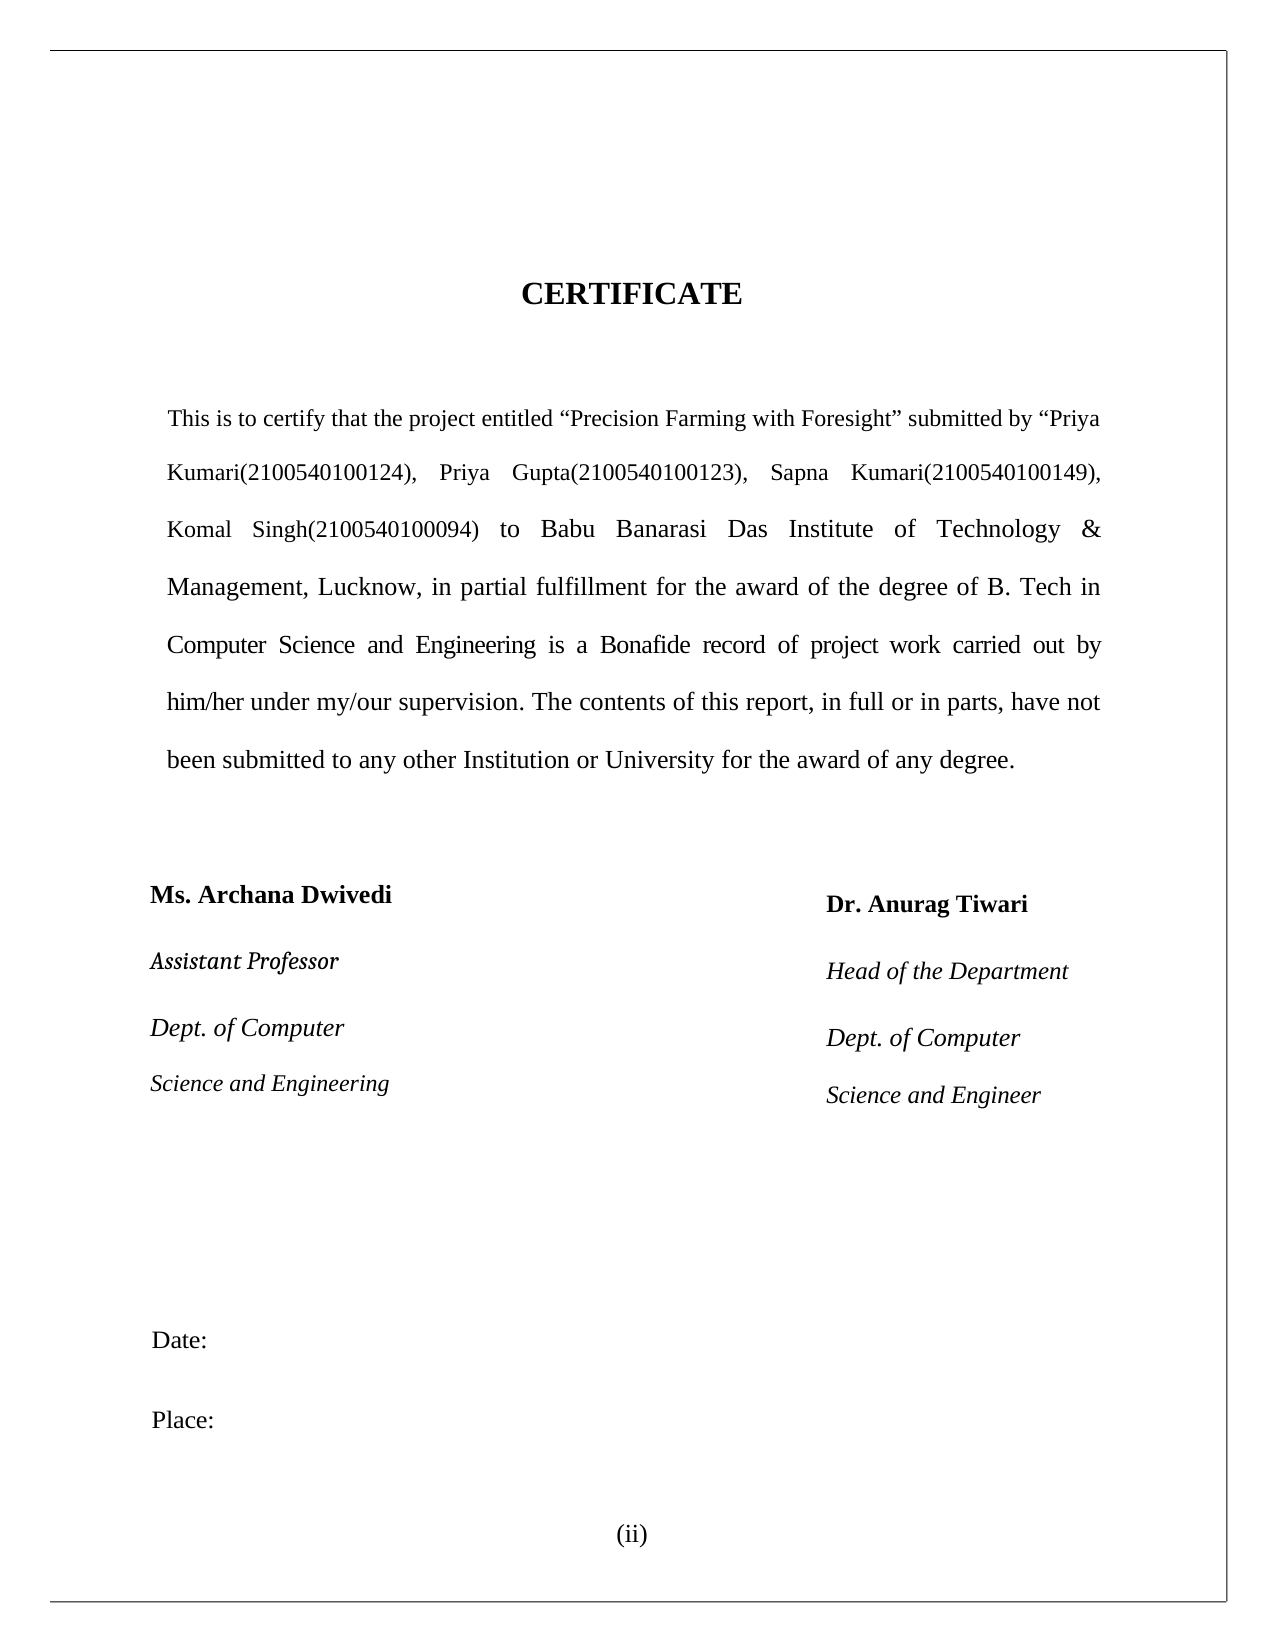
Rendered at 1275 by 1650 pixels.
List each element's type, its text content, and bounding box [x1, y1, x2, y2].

text This is to certify that the project entitled “Precision Farming with Foresight” submitted by “Priya Kumari(2100540100124), Priya Gupta(2100540100123), Sapna Kumari(2100540100149), Komal Singh(2100540100094) to Babu Banarasi Das Institute of Technology & Management, Lucknow, in partial fulfillment for the award of the degree of B. Tech in Computer Science and Engineering is a Bonafide record of project work carried out by him/her under my/our supervision. The contents of this report, in full or in parts, have not been submitted to any other Institution or University for the award of any degree. [167, 404, 1102, 774]
text Date: [62, 1325, 402, 1353]
text Ms. Archana Dwivedi [150, 879, 398, 909]
text CERTIFICATE [62, 274, 1201, 311]
text Dr. Anurag Tiwari [826, 889, 1074, 918]
text Dept. of Computer Science and Engineering [150, 1012, 398, 1096]
text Head of the Department [826, 956, 1074, 984]
text Place: [62, 1405, 402, 1433]
text Dept. of Computer Science and Engineer [826, 1022, 1074, 1109]
text Assistant Professor [150, 947, 398, 976]
